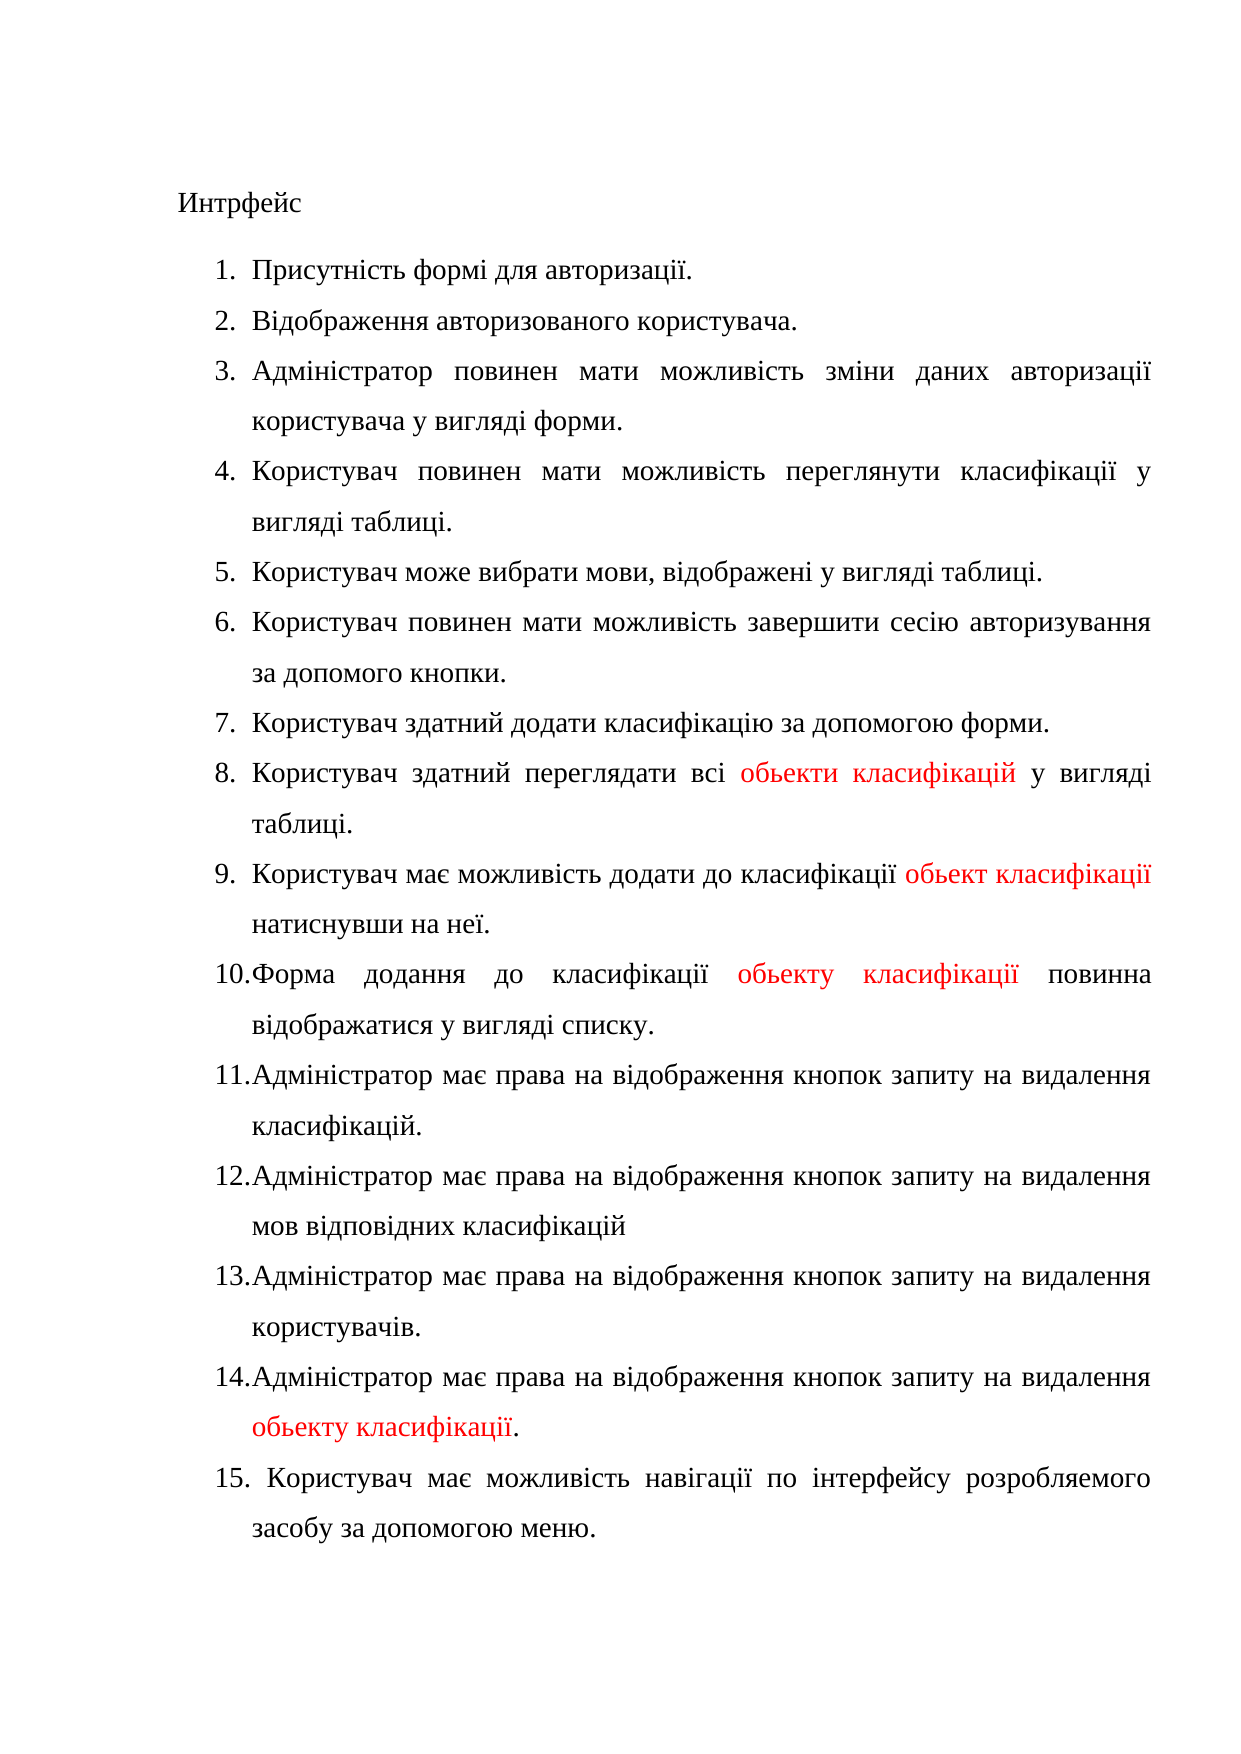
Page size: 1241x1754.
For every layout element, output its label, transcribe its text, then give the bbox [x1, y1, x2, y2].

list Користувач має можливість навігації по інтерфейсу розробляемого засобу за допомогою меню. [214, 1460, 1152, 1544]
list Користувач має можливість додати до класифікації обьект класифікації натиснувши на неї. [214, 856, 1152, 940]
list Адміністратор повинен мати можливість зміни даних авторизації користувача у вигляді форми. [214, 353, 1152, 437]
list Користувач здатний переглядати всі обьекти класифікацій у вигляді таблиці. [214, 755, 1152, 839]
list Користувач може вибрати мови, відображені у вигляді таблиці. [214, 554, 1152, 588]
text Интрфейс [177, 185, 1152, 219]
list Адміністратор має права на відображення кнопок запиту на видалення класифікацій. [214, 1057, 1152, 1141]
list Адміністратор має права на відображення кнопок запиту на видалення обьекту класифікації. [214, 1359, 1152, 1443]
list Користувач повинен мати можливість завершити сесію авторизування за допомого кнопки. [214, 604, 1152, 688]
list Адміністратор має права на відображення кнопок запиту на видалення мов відповідних класифікацій [214, 1158, 1152, 1242]
list Форма додання до класифікації обьекту класифікації повинна відображатися у вигляді списку. [214, 957, 1152, 1041]
list Адміністратор має права на відображення кнопок запиту на видалення користувачів. [214, 1258, 1152, 1342]
list Користувач здатний додати класифікацію за допомогою форми. [214, 705, 1152, 739]
list Відображення авторизованого користувача. [214, 303, 1152, 336]
list Присутність формі для авторизації. [214, 252, 1152, 286]
list Користувач повинен мати можливість переглянути класифікації у вигляді таблиці. [214, 453, 1152, 537]
